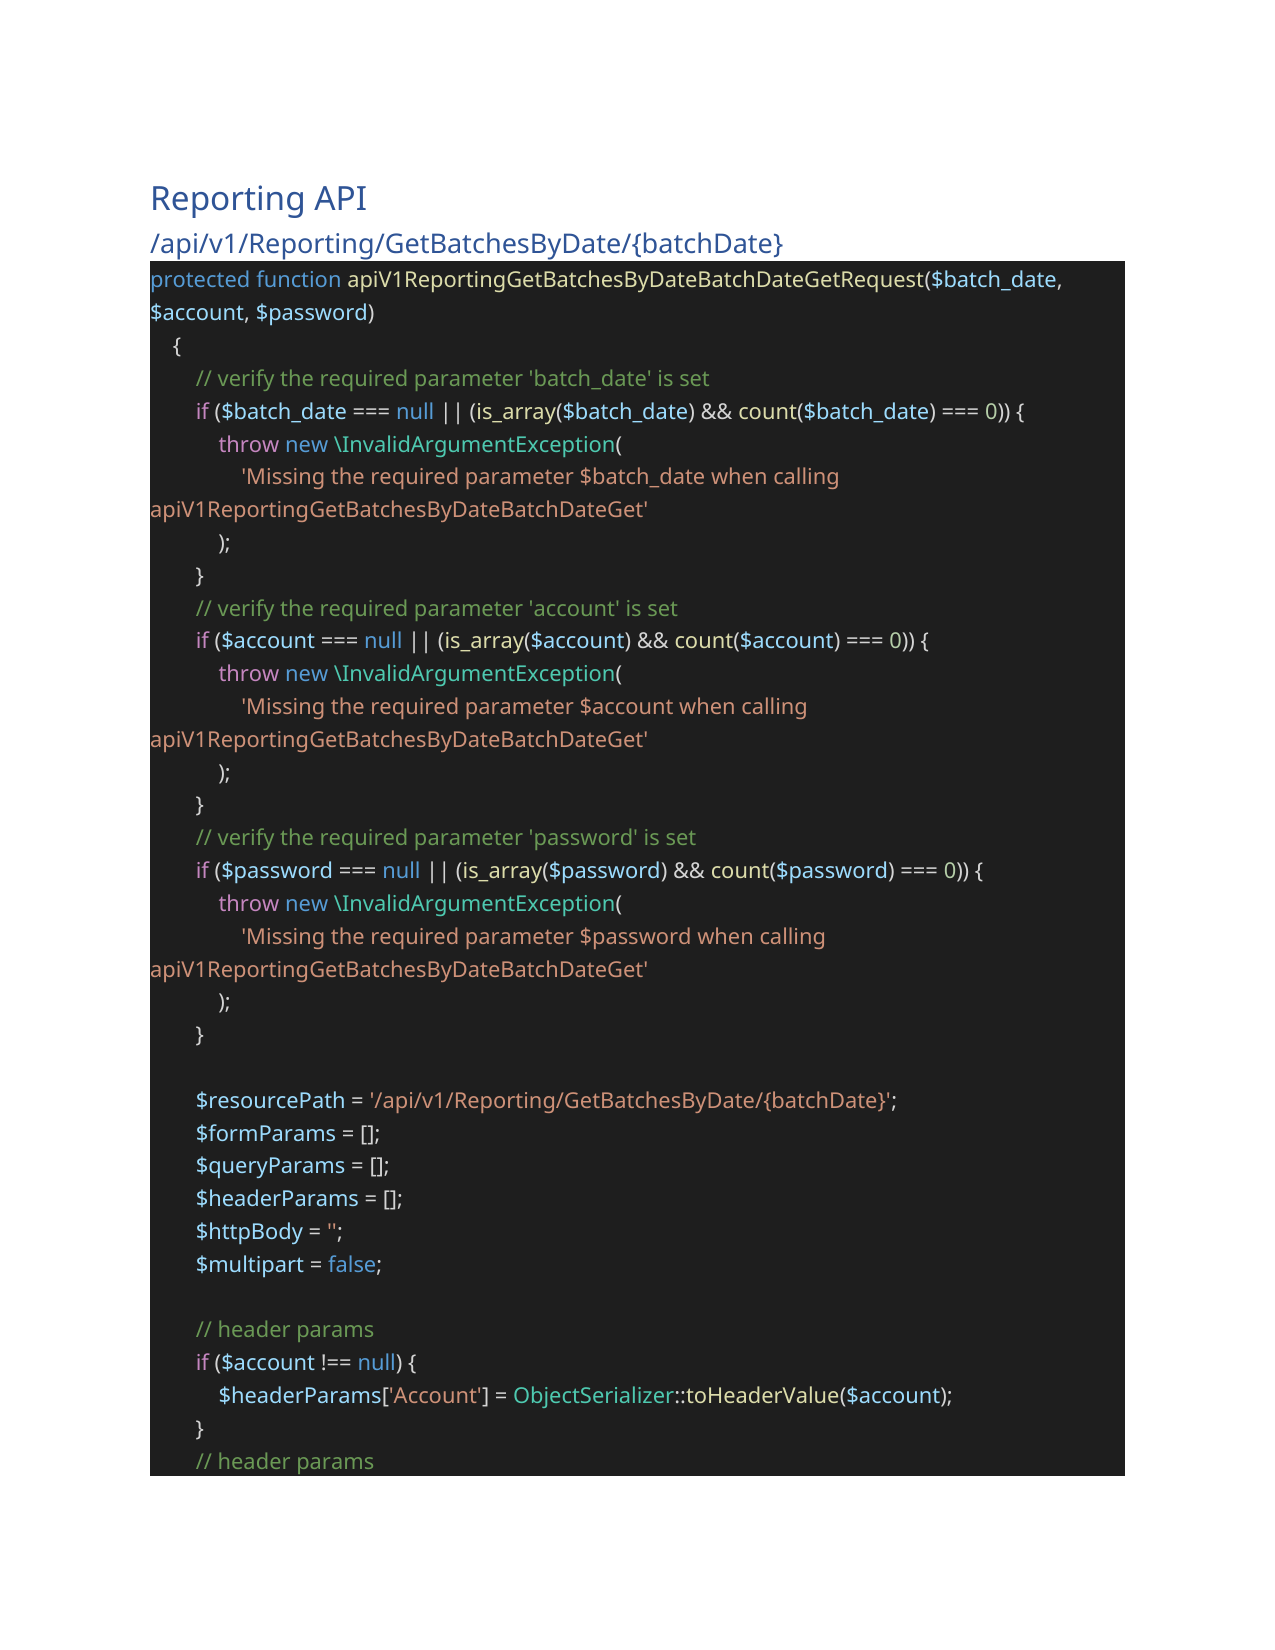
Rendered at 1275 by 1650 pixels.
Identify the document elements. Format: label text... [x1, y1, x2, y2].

text if ($password === null || (is_array($password) && count($password) === 0)) { [150, 852, 1125, 885]
text 'Missing the required parameter $account when calling apiV1ReportingGetBatchesByDateBatchDateGet' [150, 688, 1125, 754]
text 'Missing the required parameter $batch_date when calling apiV1ReportingGetBatchesByDateBatchDateGet' [150, 458, 1125, 524]
text $headerParams = []; [150, 1180, 1125, 1213]
text } [150, 1016, 1125, 1049]
text // verify the required parameter 'password' is set [150, 819, 1125, 852]
text $headerParams['Account'] = ObjectSerializer::toHeaderValue($account); [150, 1377, 1125, 1410]
subtitle /api/v1/Reporting/GetBatchesByDate/{batchDate} [150, 224, 1125, 261]
text if ($account === null || (is_array($account) && count($account) === 0)) { [150, 622, 1125, 655]
text // header params [150, 1311, 1125, 1344]
text } [150, 786, 1125, 819]
text // verify the required parameter 'batch_date' is set [150, 360, 1125, 393]
text protected function apiV1ReportingGetBatchesByDateBatchDateGetRequest($batch_date, $account, $password) [150, 261, 1125, 327]
subtitle Reporting API [150, 175, 1125, 220]
text if ($account !== null) { [150, 1344, 1125, 1377]
text // verify the required parameter 'account' is set [150, 589, 1125, 622]
text $resourcePath = '/api/v1/Reporting/GetBatchesByDate/{batchDate}'; [150, 1082, 1125, 1114]
text $multipart = false; [150, 1246, 1125, 1279]
text $formParams = []; [150, 1114, 1125, 1147]
text ); [150, 983, 1125, 1016]
text ); [150, 754, 1125, 786]
text throw new \InvalidArgumentException( [150, 655, 1125, 688]
text 'Missing the required parameter $password when calling apiV1ReportingGetBatchesByDateBatchDateGet' [150, 918, 1125, 983]
text $queryParams = []; [150, 1147, 1125, 1180]
text throw new \InvalidArgumentException( [150, 426, 1125, 458]
text ); [150, 524, 1125, 557]
text } [150, 557, 1125, 589]
text { [150, 327, 1125, 360]
text if ($batch_date === null || (is_array($batch_date) && count($batch_date) === 0)) { [150, 393, 1125, 426]
text // header params [150, 1443, 1125, 1476]
text $httpBody = ''; [150, 1213, 1125, 1246]
text } [150, 1410, 1125, 1443]
text throw new \InvalidArgumentException( [150, 885, 1125, 918]
